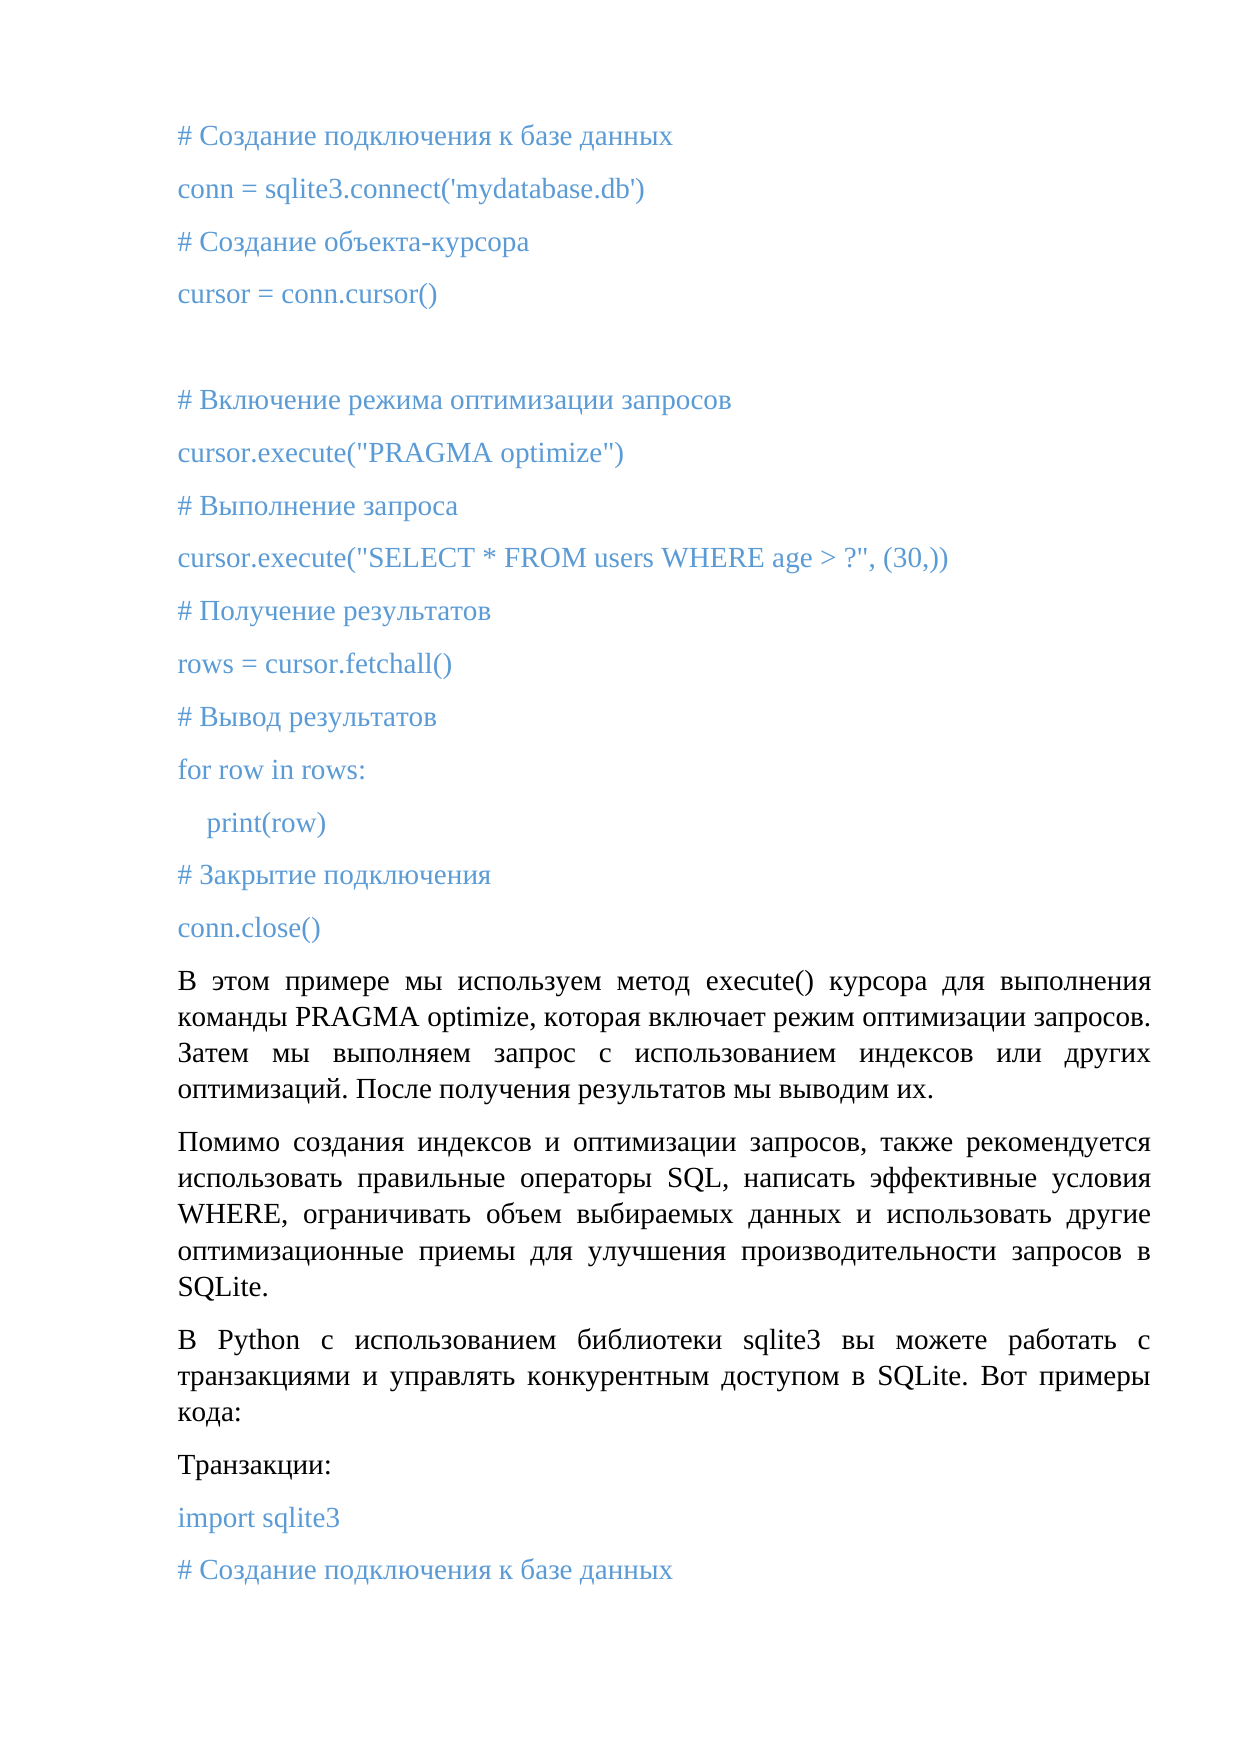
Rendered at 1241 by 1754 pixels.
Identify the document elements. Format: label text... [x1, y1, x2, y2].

text import sqlite3 [177, 1500, 1152, 1533]
text conn.close() [177, 910, 1152, 944]
text cursor.execute("SELECT * FROM users WHERE age > ?", (30,)) [177, 541, 1152, 574]
text В этом примере мы используем метод execute() курсора для выполнения команды PRAGMA optimize, которая включает режим оптимизации запросов. Затем мы выполняем запрос с использованием индексов или других оптимизаций. После получения результатов мы выводим их. [177, 963, 1152, 1105]
text conn = sqlite3.connect('mydatabase.db') [177, 171, 1152, 204]
text # Вывод результатов [177, 699, 1152, 733]
text # Включение режима оптимизации запросов [177, 382, 1152, 416]
text # Получение результатов [177, 593, 1152, 627]
text rows = cursor.fetchall() [177, 646, 1152, 680]
text В Python с использованием библиотеки sqlite3 вы можете работать с транзакциями и управлять конкурентным доступом в SQLite. Вот примеры кода: [177, 1322, 1152, 1428]
text cursor.execute("PRAGMA optimize") [177, 435, 1152, 468]
text Помимо создания индексов и оптимизации запросов, также рекомендуется использовать правильные операторы SQL, написать эффективные условия WHERE, ограничивать объем выбираемых данных и использовать другие оптимизационные приемы для улучшения производительности запросов в SQLite. [177, 1124, 1152, 1302]
text # Создание подключения к базе данных [177, 118, 1152, 152]
text for row in rows: [177, 752, 1152, 785]
text print(row) [177, 805, 1152, 838]
text # Выполнение запроса [177, 488, 1152, 521]
text # Закрытие подключения [177, 857, 1152, 891]
text # Создание объекта-курсора [177, 224, 1152, 257]
text Транзакции: [177, 1447, 1152, 1480]
text # Создание подключения к базе данных [177, 1552, 1152, 1586]
text cursor = conn.cursor() [177, 277, 1152, 310]
